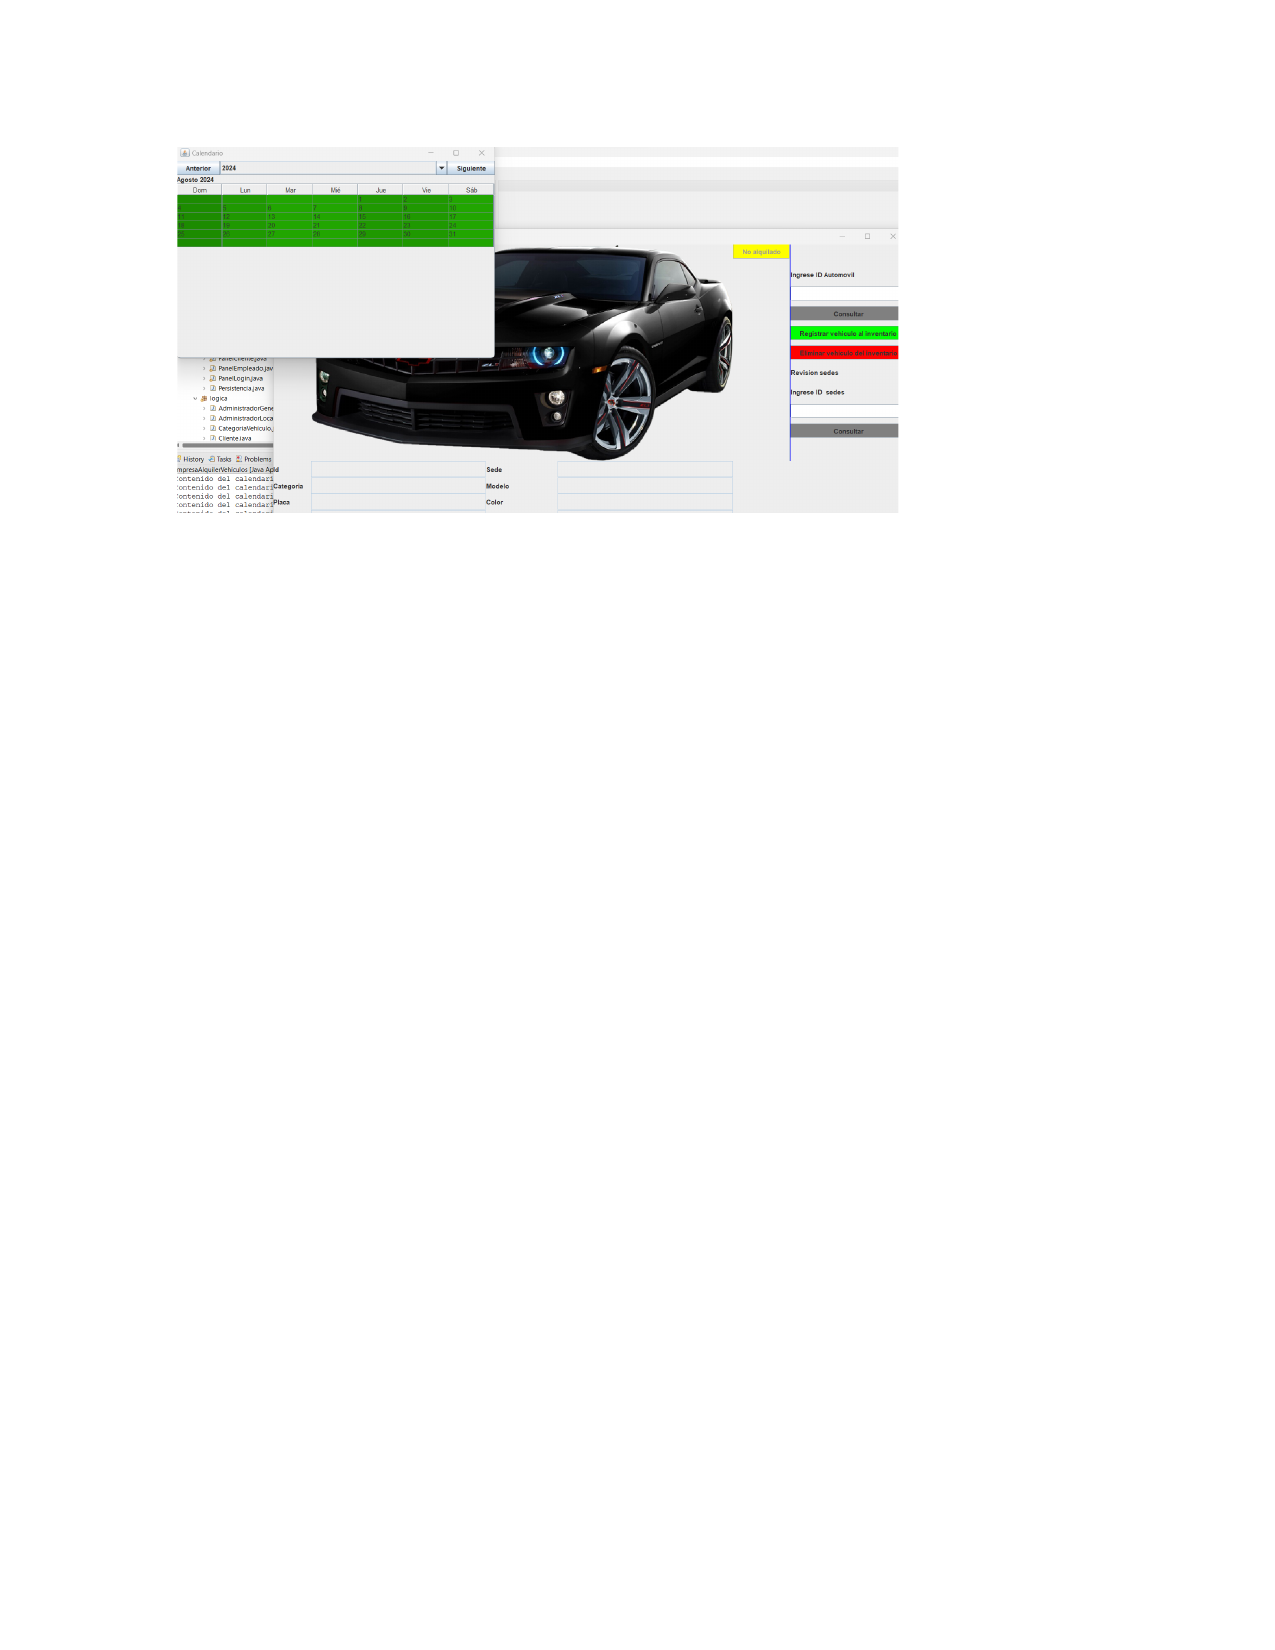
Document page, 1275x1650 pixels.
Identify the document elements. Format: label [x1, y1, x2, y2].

picture [177, 147, 899, 513]
